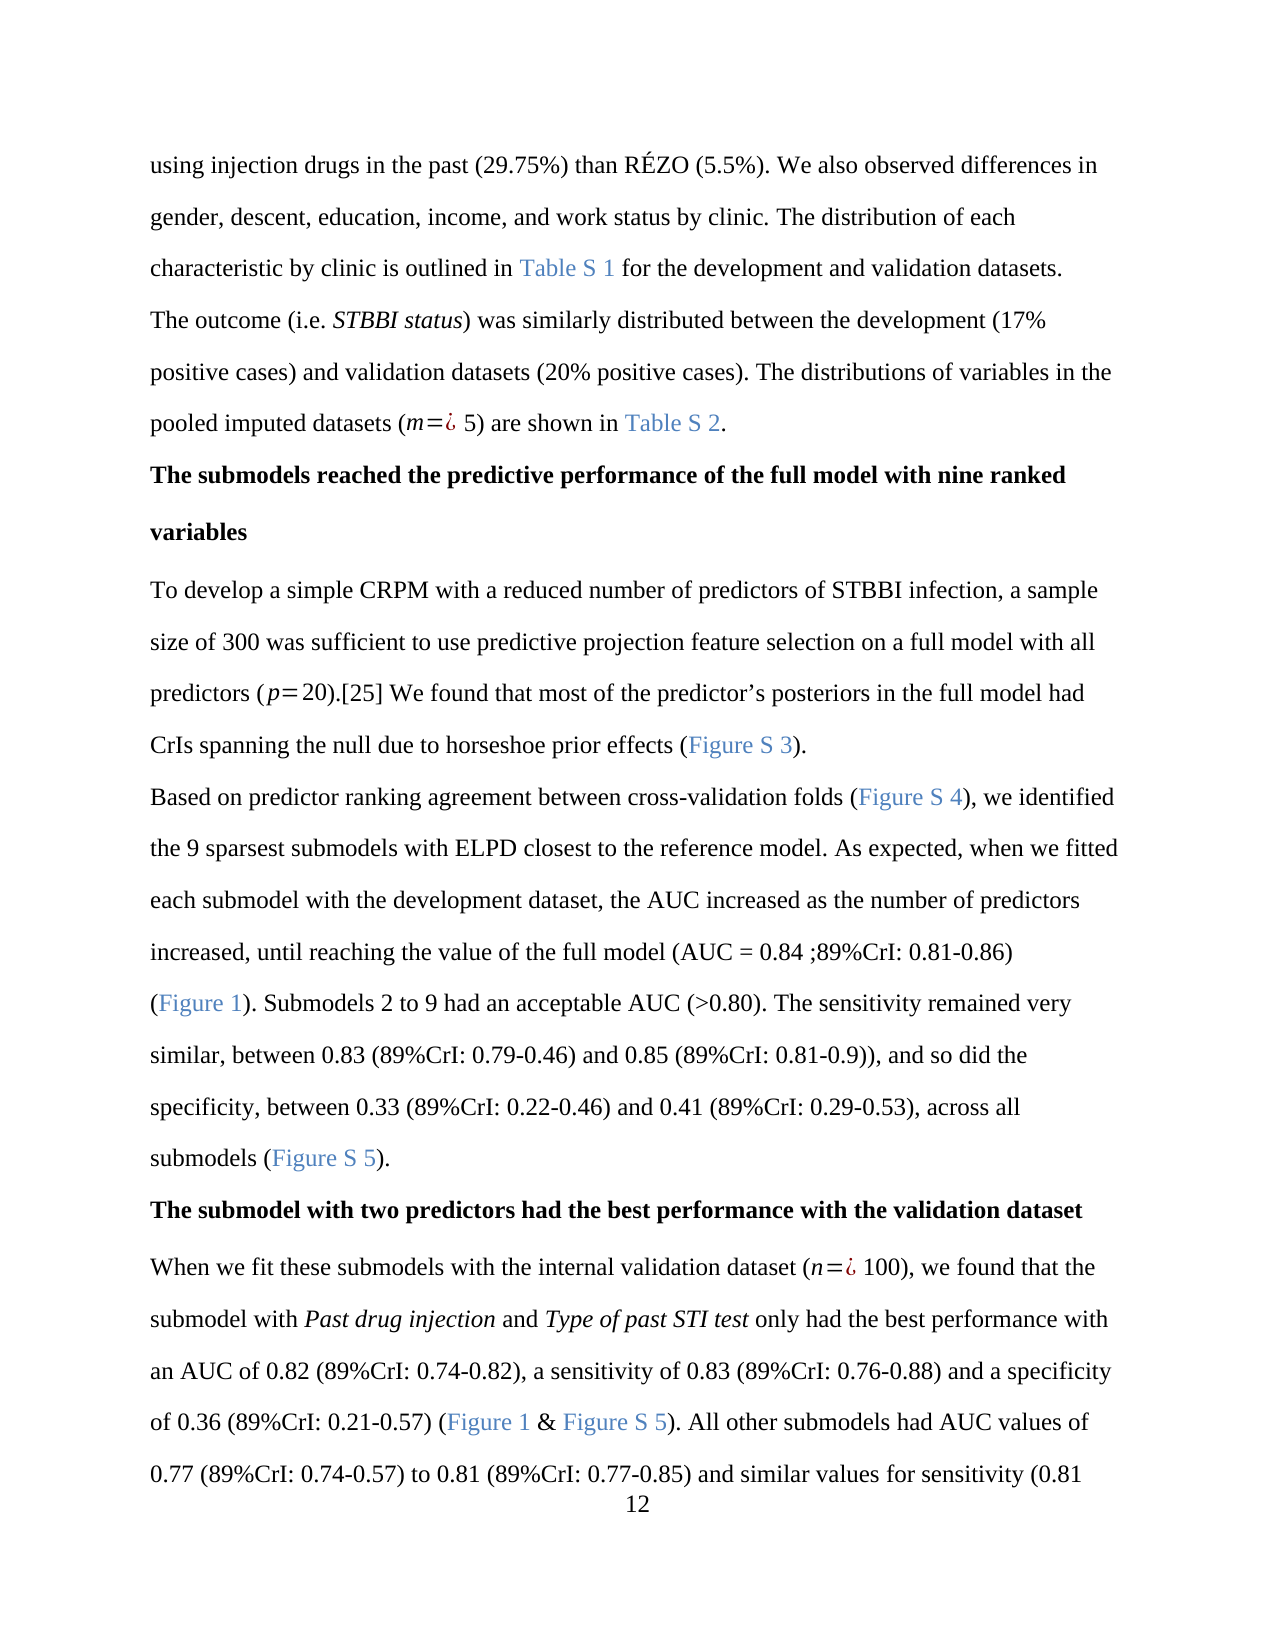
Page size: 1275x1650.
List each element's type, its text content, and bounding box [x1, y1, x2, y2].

text Based on predictor ranking agreement between cross-validation folds (Figure S 4), we identified the 9 sparsest submodels with ELPD closest to the reference model. As expected, when we fitted each submodel with the development dataset, the AUC increased as the number of predictors increased, until reaching the value of the full model (AUC = 0.84 ;89%CrI: 0.81-0.86) (Figure 1). Submodels 2 to 9 had an acceptable AUC (>0.80). The sensitivity remained very similar, between 0.83 (89%CrI: 0.79-0.46) and 0.85 (89%CrI: 0.81-0.9)), and so did the specificity, between 0.33 (89%CrI: 0.22-0.46) and 0.41 (89%CrI: 0.29-0.53), across all submodels (Figure S 5). [150, 782, 1125, 1172]
text To develop a simple CRPM with a reduced number of predictors of STBBI infection, a sample size of 300 was sufficient to use predictive projection feature selection on a full model with all predictors ().[25] We found that most of the predictor’s posteriors in the full model had CrIs spanning the null due to horseshoe prior effects (Figure S 3). [150, 575, 1125, 759]
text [150, 1252, 1125, 1488]
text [150, 150, 1125, 282]
text The outcome (i.e. STBBI status) was similarly distributed between the development (17% positive cases) and validation datasets (20% positive cases). The distributions of variables in the pooled imputed datasets ( 5) are shown in Table S 2. [150, 305, 1125, 437]
subtitle The submodels reached the predictive performance of the full model with nine ranked variables [150, 460, 1125, 546]
subtitle The submodel with two predictors had the best performance with the validation dataset [150, 1195, 1125, 1224]
